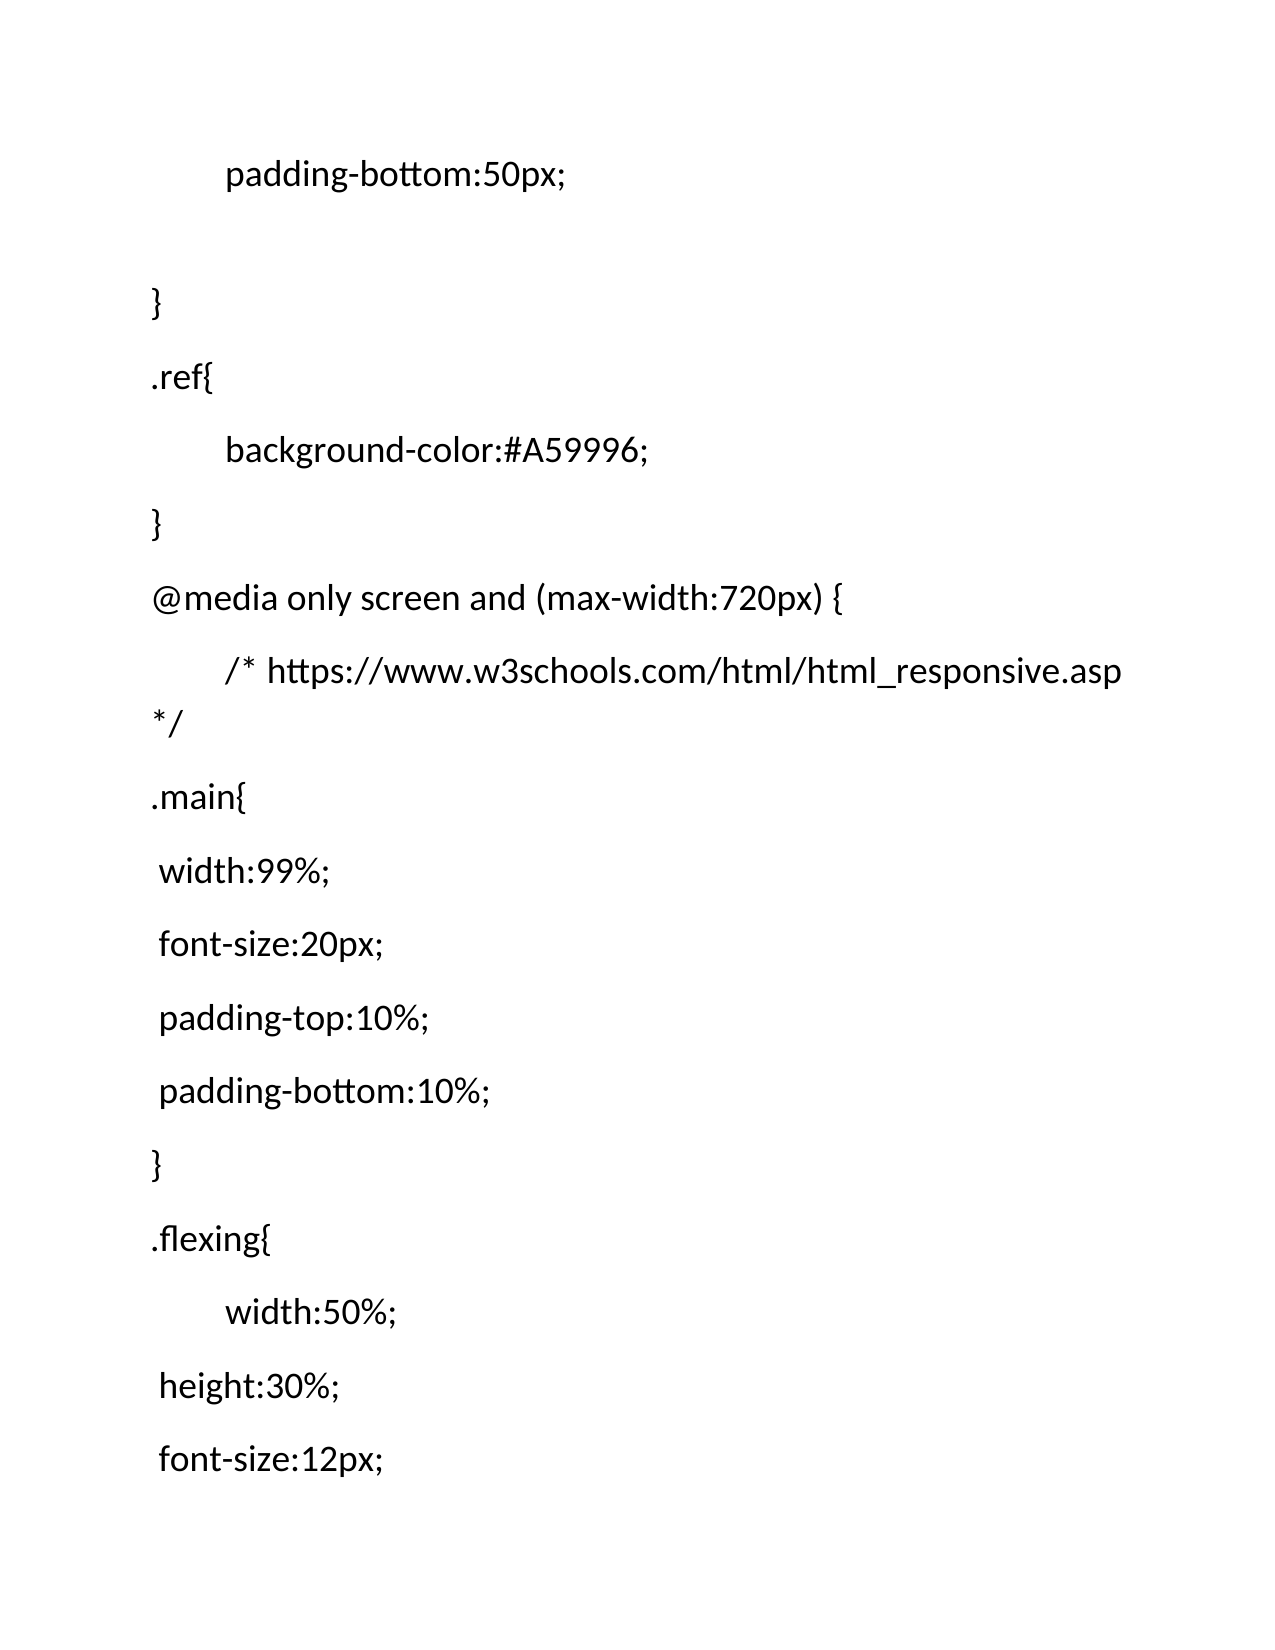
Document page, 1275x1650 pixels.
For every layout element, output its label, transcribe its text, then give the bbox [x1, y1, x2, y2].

text padding-top:10%; [150, 994, 1125, 1040]
text } [150, 279, 1125, 325]
text padding-bottom:10%; [150, 1067, 1125, 1113]
text height:30%; [150, 1362, 1125, 1407]
text } [150, 1141, 1125, 1187]
text width:99%; [150, 847, 1125, 893]
text width:50%; [150, 1288, 1125, 1334]
text .main{ [150, 773, 1125, 819]
text font-size:20px; [150, 920, 1125, 966]
text .flexing{ [150, 1214, 1125, 1260]
text /* https://www.w3schools.com/html/html_responsive.asp */ [150, 647, 1125, 746]
text font-size:12px; [150, 1435, 1125, 1481]
text @media only screen and (max-width:720px) { [150, 573, 1125, 619]
text background-color:#A59996; [150, 426, 1125, 472]
text } [150, 500, 1125, 546]
text padding-bottom:50px; [150, 150, 1125, 196]
text .ref{ [150, 353, 1125, 399]
